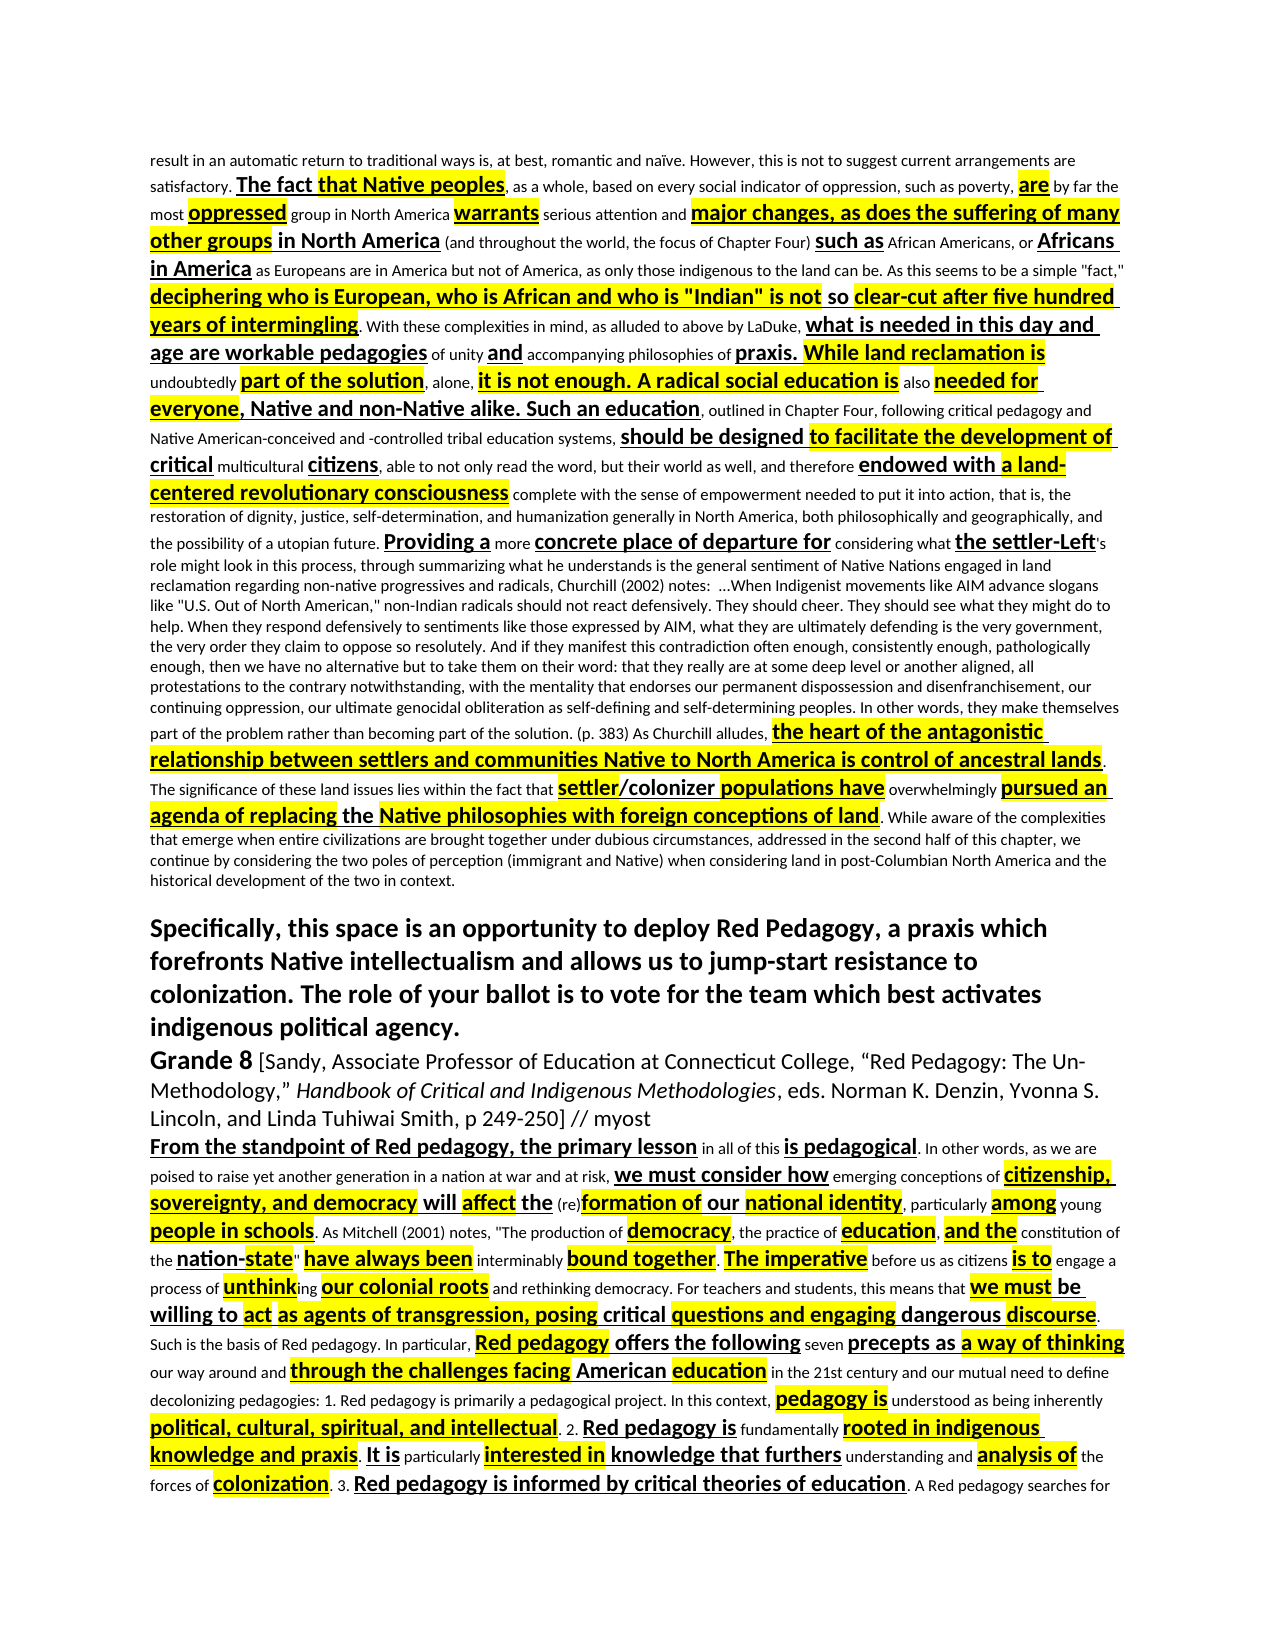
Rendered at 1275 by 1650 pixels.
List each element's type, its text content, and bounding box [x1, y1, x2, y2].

subtitle Specifically, this space is an opportunity to deploy Red Pedagogy, a praxis which forefronts Native intellectualism and allows us to jump-start resistance to colonization. The role of your ballot is to vote for the team which best activates indigenous political agency. [150, 911, 1125, 1043]
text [150, 150, 1125, 890]
text Grande 8 [Sandy, Associate Professor of Education at Connecticut College, “Red Pedagogy: The Un-Methodology,” Handbook of Critical and Indigenous Methodologies, eds. Norman K. Denzin, Yvonna S. Lincoln, and Linda Tuhiwai Smith, p 249-250] // myost [150, 1043, 1125, 1132]
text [150, 1132, 1125, 1497]
